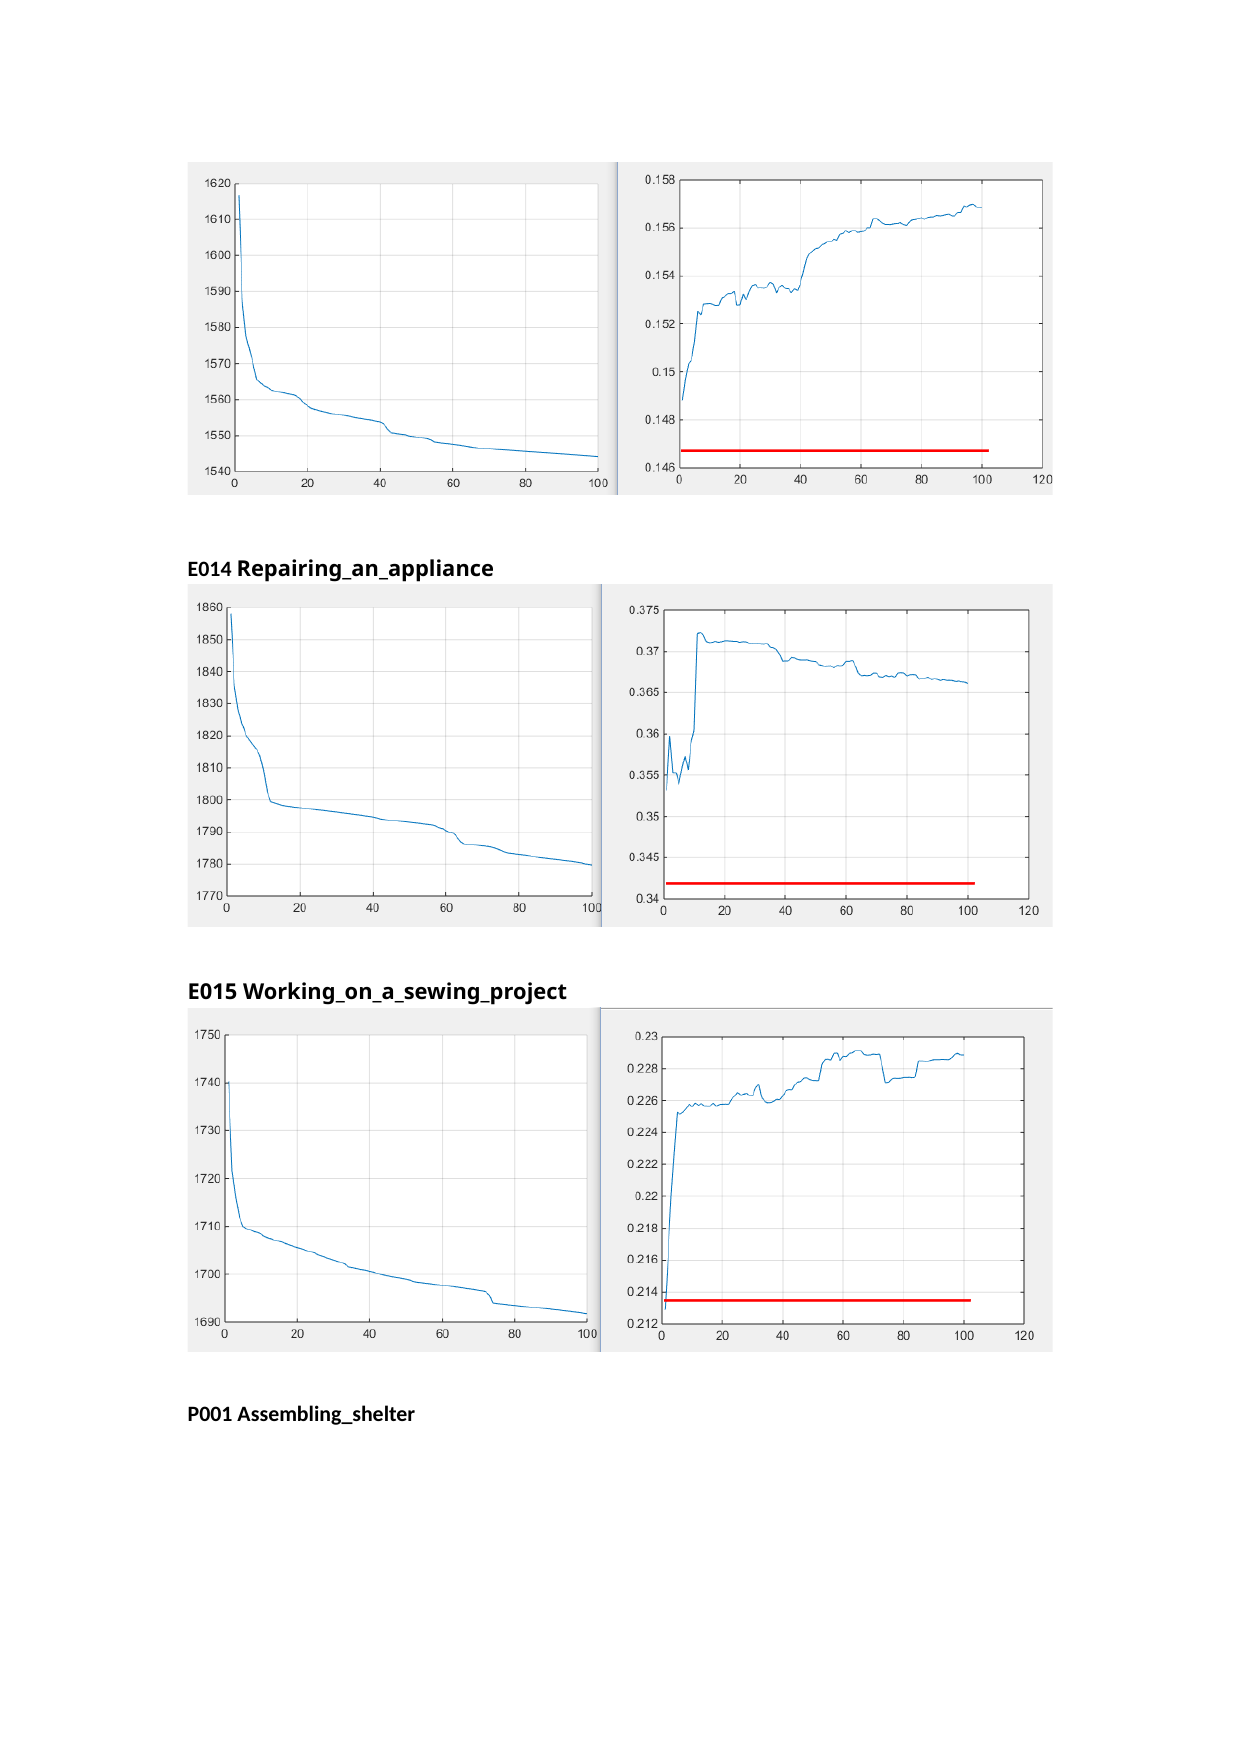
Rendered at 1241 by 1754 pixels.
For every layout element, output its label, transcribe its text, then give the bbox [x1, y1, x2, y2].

text P001 Assembling_shelter [187, 1397, 1053, 1429]
picture [187, 584, 1053, 927]
text E014 Repairing_an_appliance [187, 552, 1053, 584]
picture [187, 162, 1053, 495]
text E015 Working_on_a_sewing_project [187, 974, 1053, 1007]
picture [187, 1007, 1053, 1352]
